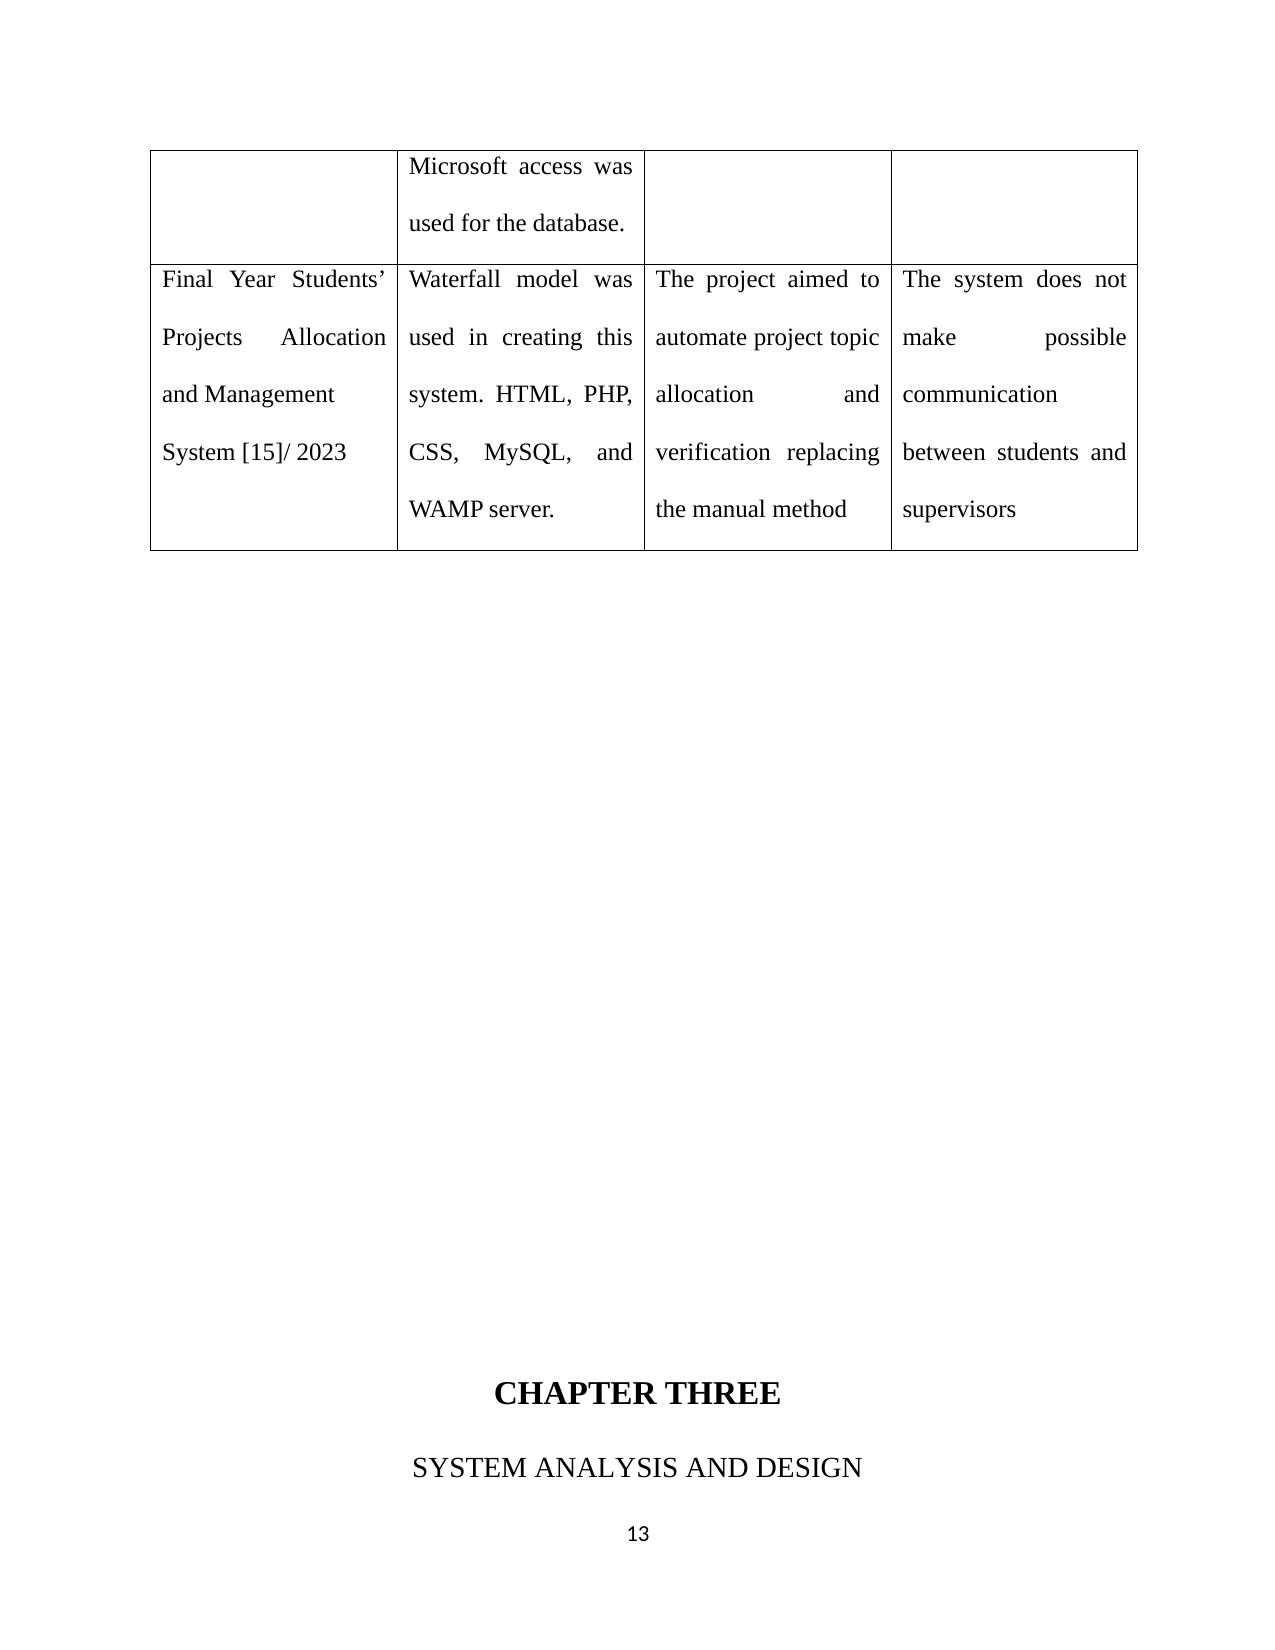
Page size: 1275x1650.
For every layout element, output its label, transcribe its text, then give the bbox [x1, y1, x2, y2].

table_cell Final Year Students’ Projects Allocation and Management System / 2023 [151, 265, 397, 549]
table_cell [398, 151, 644, 263]
text CHAPTER THREE [150, 1373, 1125, 1412]
text SYSTEM ANALYSIS AND DESIGN [150, 1450, 1125, 1483]
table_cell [151, 151, 397, 263]
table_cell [645, 151, 891, 263]
table_cell The project aimed to automate project topic allocation and verification replacing the manual method [645, 265, 891, 549]
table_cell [892, 151, 1137, 263]
table_cell Waterfall model was used in creating this system. HTML, PHP, CSS, MySQL, and WAMP server. [398, 265, 644, 549]
table_cell The system does not make possible communication between students and supervisors [892, 265, 1137, 549]
